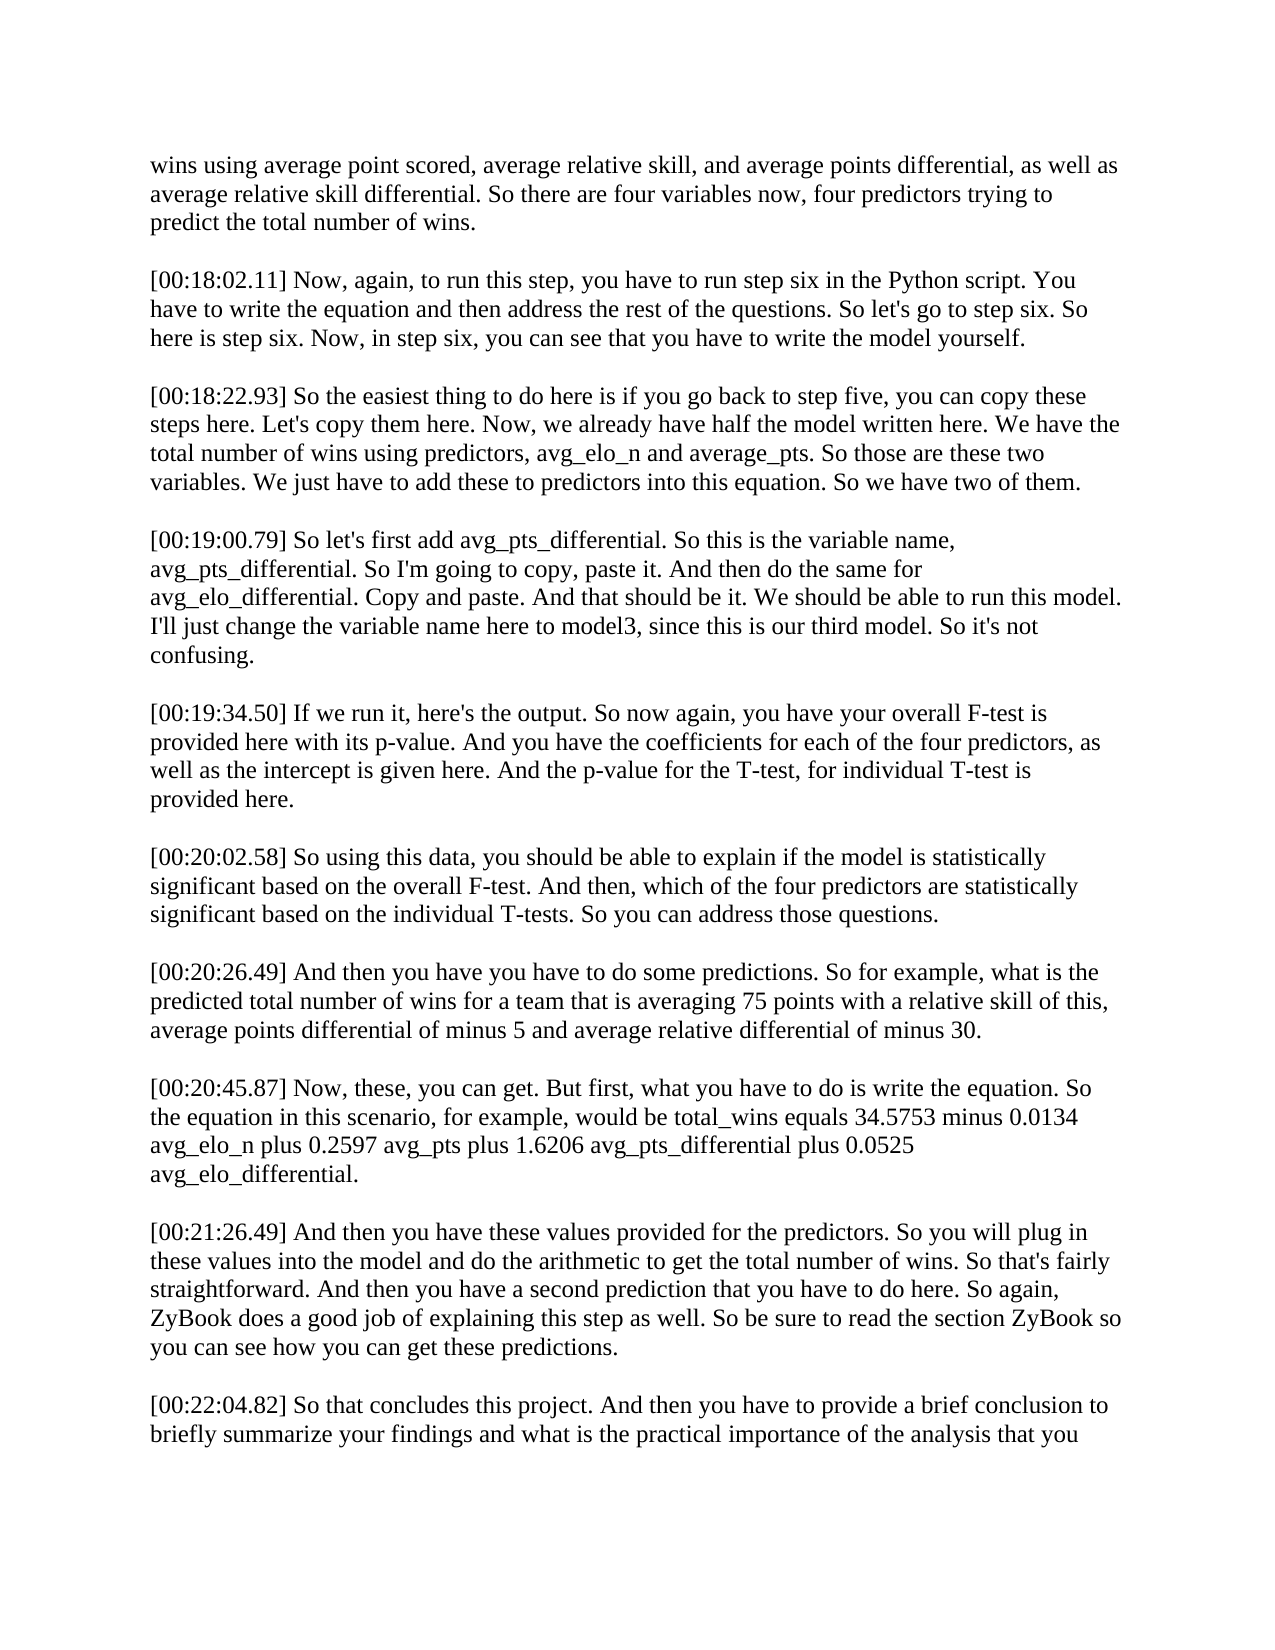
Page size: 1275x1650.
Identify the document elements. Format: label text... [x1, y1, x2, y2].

text [00:21:26.49] And then you have these values provided for the predictors. So you will plug in these values into the model and do the arithmetic to get the total number of wins. So that's fairly straightforward. And then you have a second prediction that you have to do here. So again, ZyBook does a good job of explaining this step as well. So be sure to read the section ZyBook so you can see how you can get these predictions. [150, 1217, 1125, 1361]
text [150, 1390, 1125, 1447]
text [00:20:02.58] So using this data, you should be able to explain if the model is statistically significant based on the overall F-test. And then, which of the four predictors are statistically significant based on the individual T-tests. So you can address those questions. [150, 842, 1125, 928]
text [00:20:45.87] Now, these, you can get. But first, what you have to do is write the equation. So the equation in this scenario, for example, would be total_wins equals 34.5753 minus 0.0134 avg_elo_n plus 0.2597 avg_pts plus 1.6206 avg_pts_differential plus 0.0525 avg_elo_differential. [150, 1073, 1125, 1188]
text [00:20:26.49] And then you have you have to do some predictions. So for example, what is the predicted total number of wins for a team that is averaging 75 points with a relative skill of this, average points differential of minus 5 and average relative differential of minus 30. [150, 957, 1125, 1044]
text [00:19:34.50] If we run it, here's the output. So now again, you have your overall F-test is provided here with its p-value. And you have the coefficients for each of the four predictors, as well as the intercept is given here. And the p-value for the T-test, for individual T-test is provided here. [150, 698, 1125, 813]
text [00:18:22.93] So the easiest thing to do here is if you go back to step five, you can copy these steps here. Let's copy them here. Now, we already have half the model written here. We have the total number of wins using predictors, avg_elo_n and average_pts. So those are these two variables. We just have to add these to predictors into this equation. So we have two of them. [150, 381, 1125, 496]
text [150, 150, 1125, 236]
text [00:18:02.11] Now, again, to run this step, you have to run step six in the Python script. You have to write the equation and then address the rest of the questions. So let's go to step six. So here is step six. Now, in step six, you can see that you have to write the model yourself. [150, 265, 1125, 352]
text [00:19:00.79] So let's first add avg_pts_differential. So this is the variable name, avg_pts_differential. So I'm going to copy, paste it. And then do the same for avg_elo_differential. Copy and paste. And that should be it. We should be able to run this model. I'll just change the variable name here to model3, since this is our third model. So it's not confusing. [150, 525, 1125, 669]
